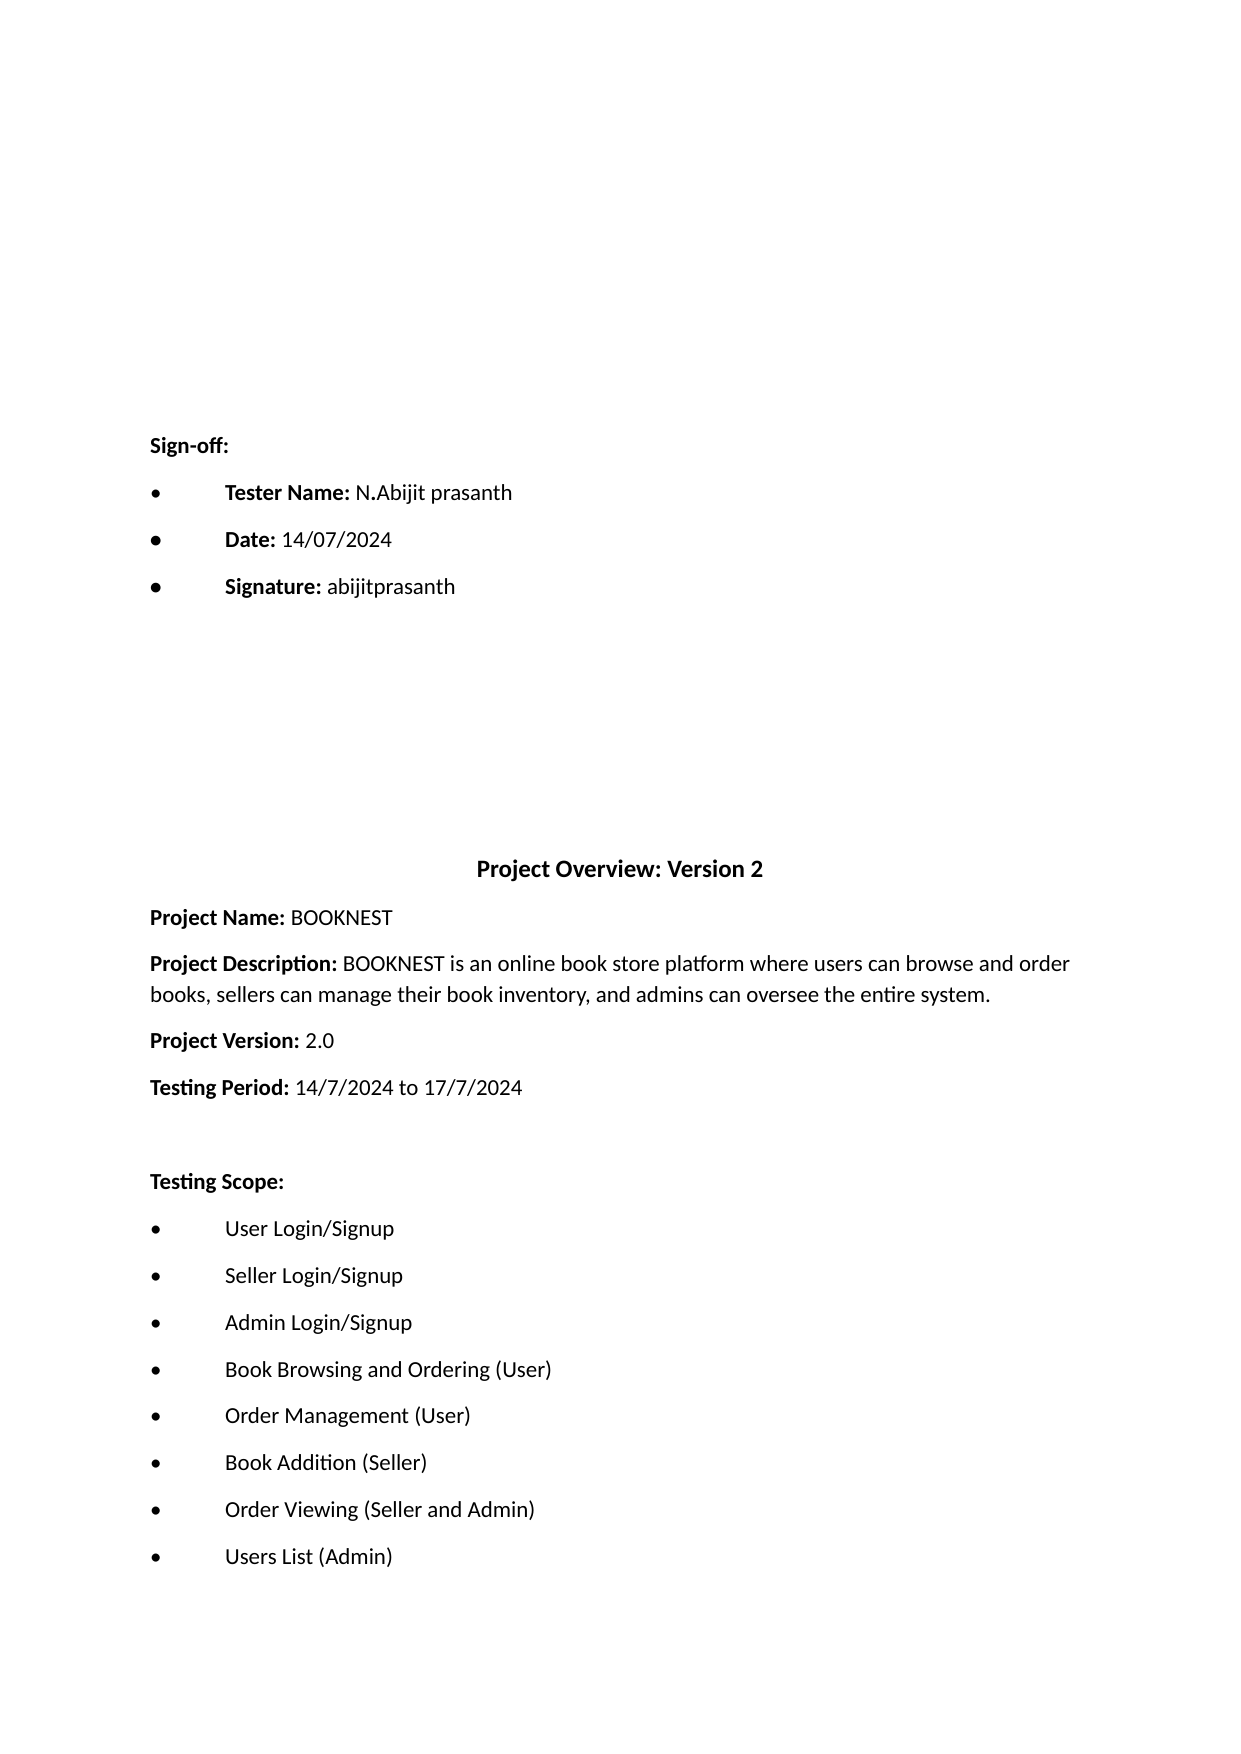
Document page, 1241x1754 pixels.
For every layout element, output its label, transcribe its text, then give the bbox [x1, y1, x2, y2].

text Sign-off: [150, 431, 1090, 459]
text • Users List (Admin) [150, 1542, 1090, 1570]
text • Admin Login/Signup [150, 1308, 1090, 1336]
text • Tester Name: N.Abijit prasanth [150, 478, 1090, 506]
text • User Login/Signup [150, 1214, 1090, 1242]
text Project Version: 2.0 [150, 1027, 1090, 1055]
text Project Overview: Version 2 [150, 853, 1090, 884]
text • Book Addition (Seller) [150, 1448, 1090, 1477]
text • Signature: abijitprasanth [150, 572, 1090, 600]
text • Order Viewing (Seller and Admin) [150, 1495, 1090, 1523]
text Testing Scope: [150, 1167, 1090, 1195]
text • Order Management (User) [150, 1402, 1090, 1430]
text • Date: 14/07/2024 [150, 525, 1090, 553]
text Project Name: BOOKNEST [150, 903, 1090, 931]
text • Seller Login/Signup [150, 1261, 1090, 1289]
text Project Description: BOOKNEST is an online book store platform where users can browse and order books, sellers can manage their book inventory, and admins can oversee the entire system. [150, 949, 1090, 1008]
text • Book Browsing and Ordering (User) [150, 1355, 1090, 1383]
text Testing Period: 14/7/2024 to 17/7/2024 [150, 1073, 1090, 1102]
